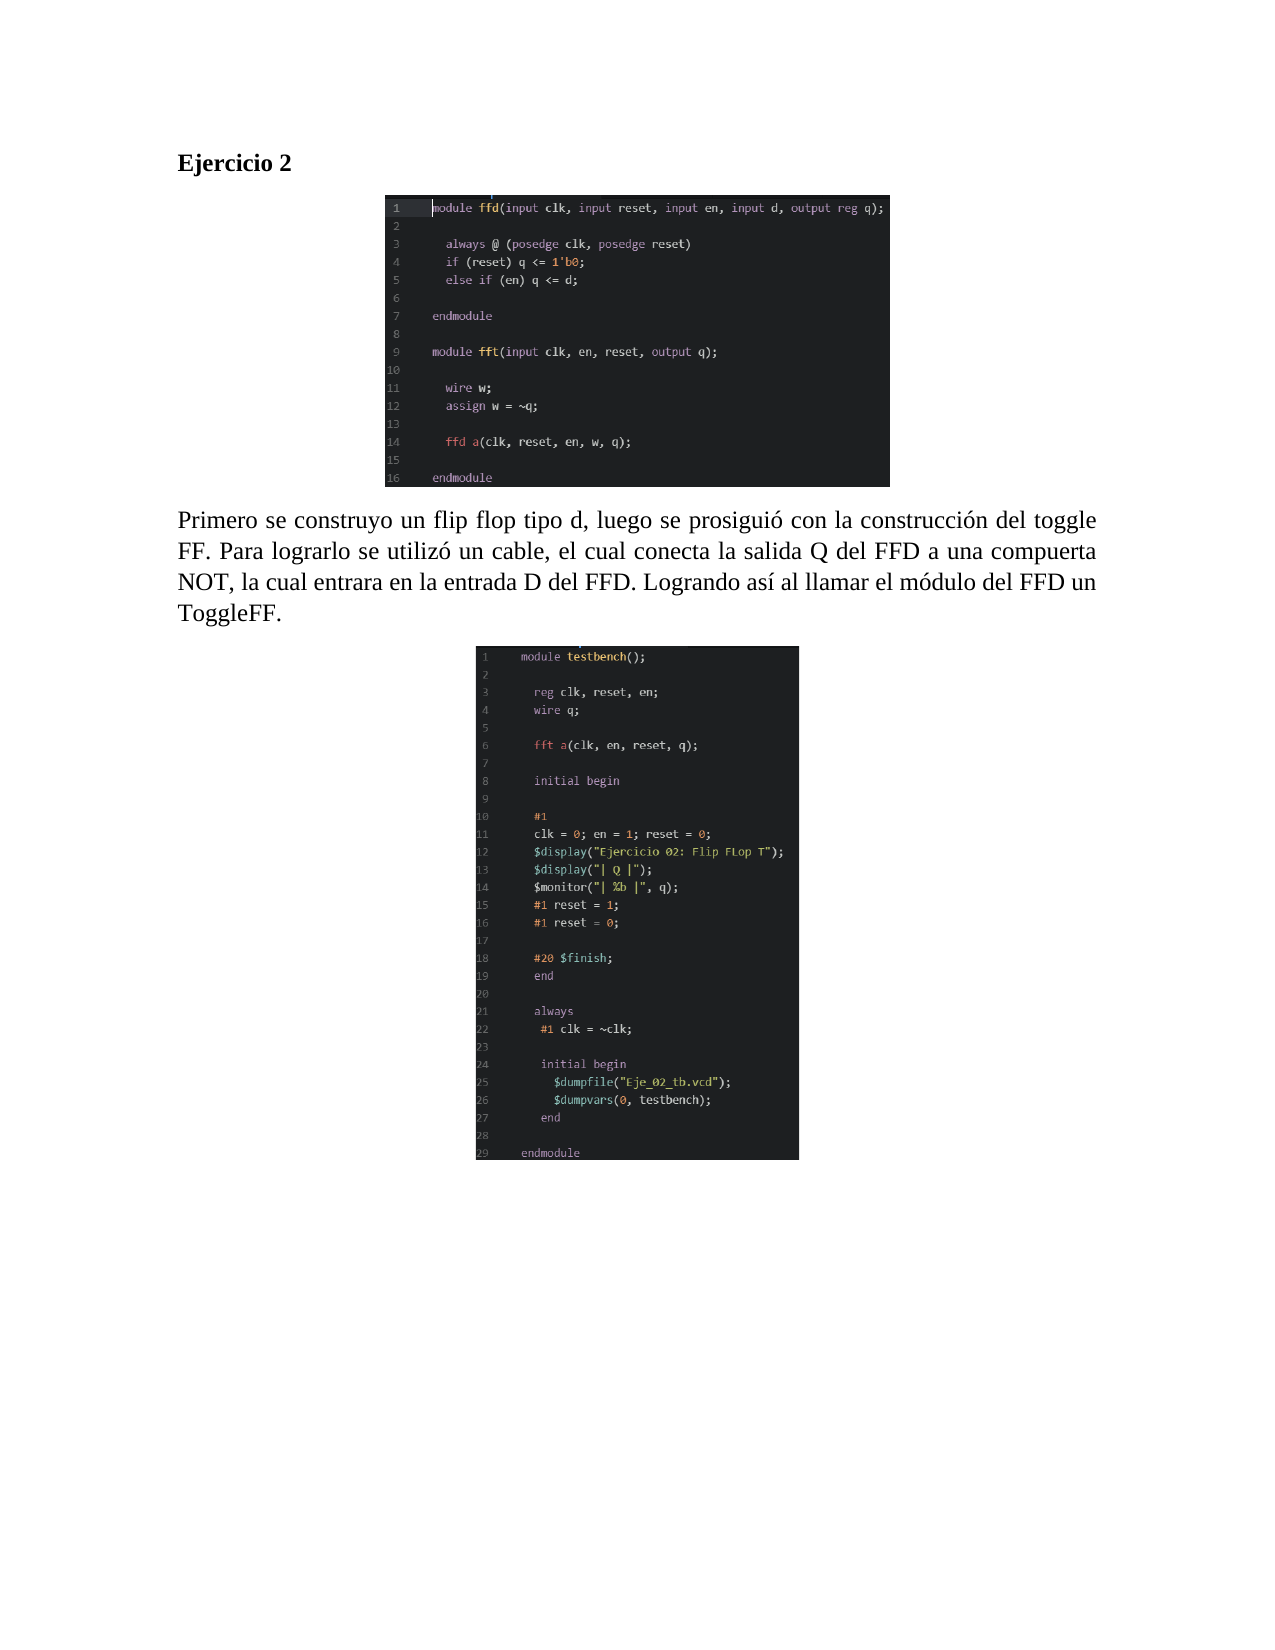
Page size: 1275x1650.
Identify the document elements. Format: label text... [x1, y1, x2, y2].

text Ejercicio 2 [177, 148, 1098, 176]
picture [475, 646, 800, 1160]
text Primero se construyo un flip flop tipo d, luego se prosiguió con la construcción del toggle FF. Para lograrlo se utilizó un cable, el cual conecta la salida Q del FFD a una compuerta NOT, la cual entrara en la entrada D del FFD. Logrando así al llamar el módulo del FFD un ToggleFF. [177, 505, 1098, 627]
picture [385, 195, 890, 487]
